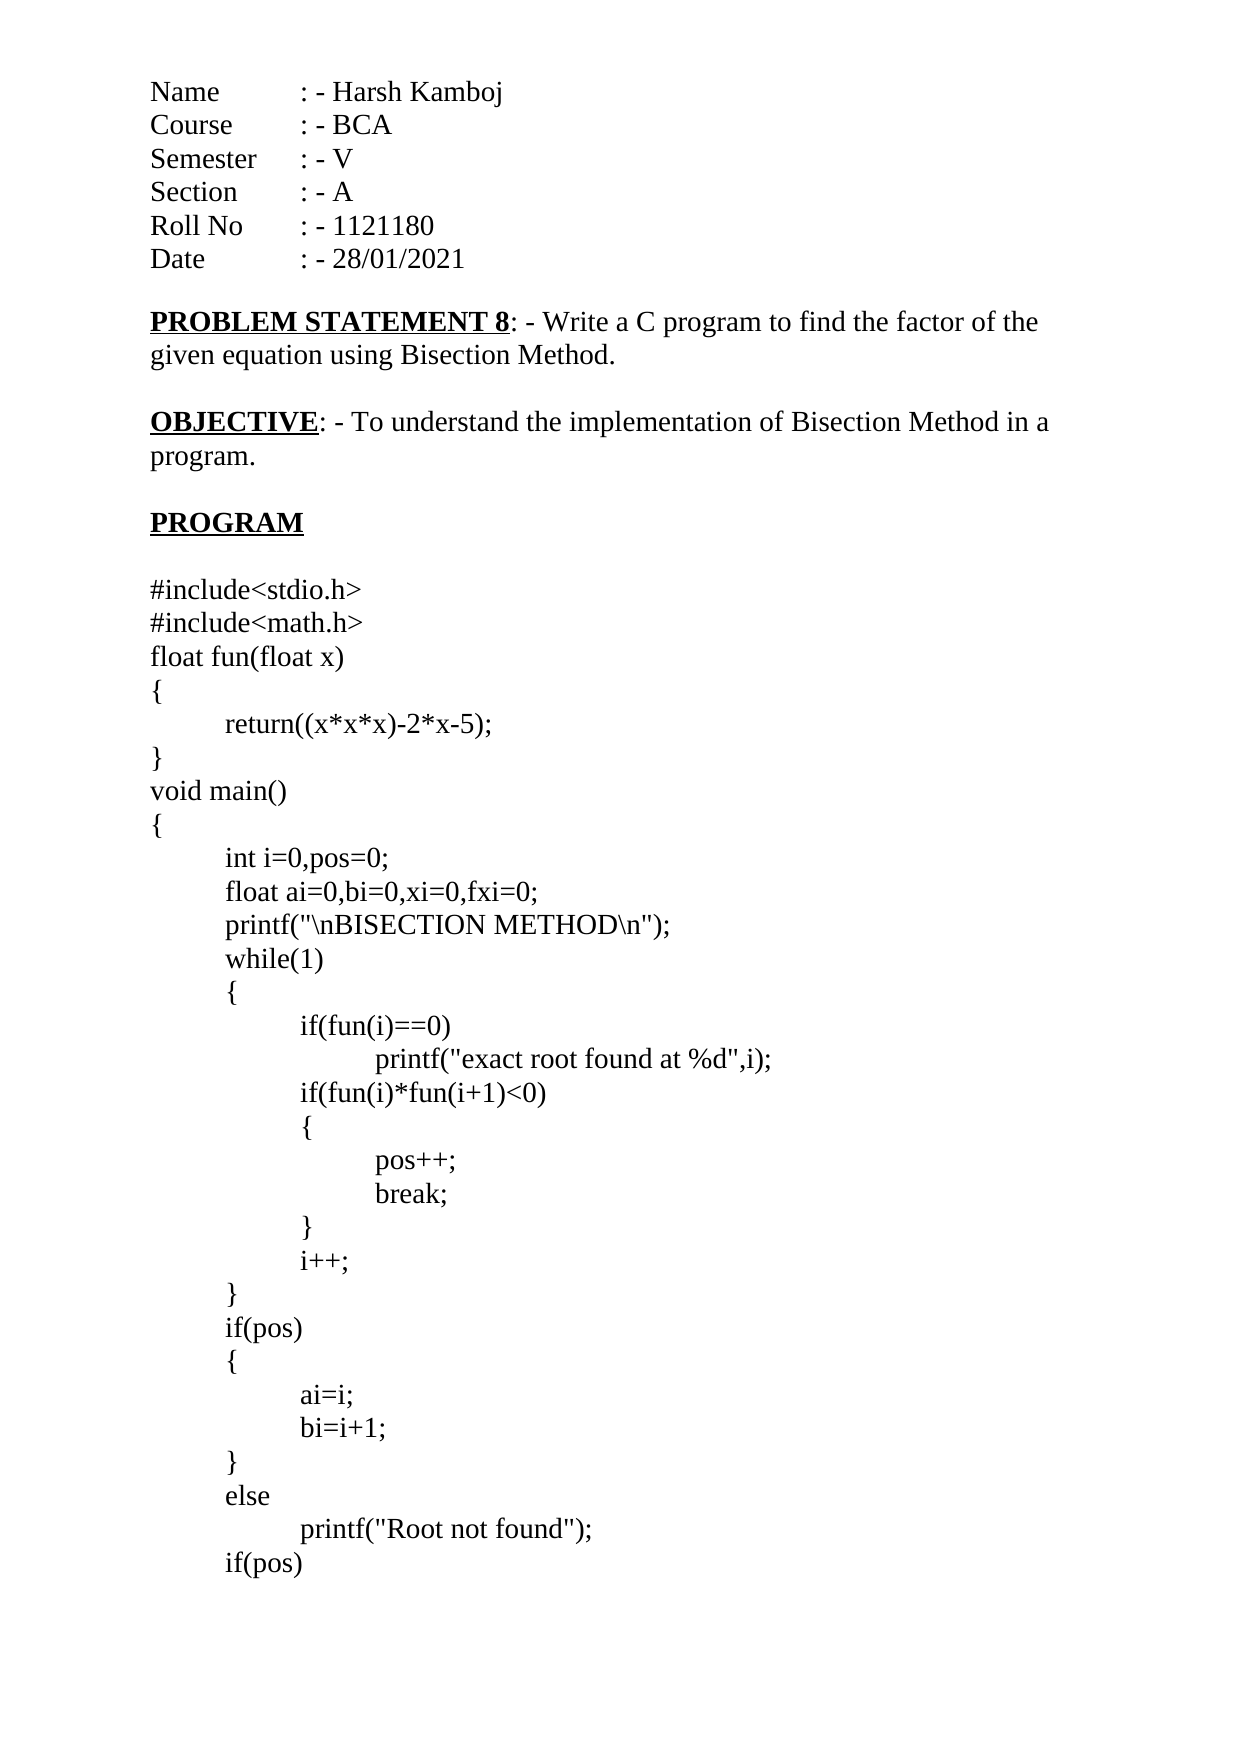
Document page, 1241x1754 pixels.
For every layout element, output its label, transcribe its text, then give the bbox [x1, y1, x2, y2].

text printf("exact root found at %d",i); [150, 1042, 1090, 1075]
text } [150, 740, 1090, 773]
text } [150, 1209, 1090, 1243]
text ai=i; [225, 1377, 1090, 1411]
text if(pos) [150, 1545, 1090, 1578]
text break; [150, 1176, 1090, 1209]
text { [150, 974, 1090, 1008]
text { [150, 1343, 1090, 1377]
text } [150, 1444, 1090, 1478]
text i++; [150, 1243, 1090, 1276]
text #include<math.h> [150, 606, 1090, 639]
text if(fun(i)*fun(i+1)<0) [150, 1075, 1090, 1109]
text OBJECTIVE: - To understand the implementation of Bisection Method in a program. [150, 404, 1090, 471]
text printf("\nBISECTION METHOD\n"); [150, 907, 1090, 941]
text return((x*x*x)-2*x-5); [150, 706, 1090, 740]
text int i=0,pos=0; [150, 840, 1090, 874]
text PROBLEM STATEMENT 8: - Write a C program to find the factor of the given equation using Bisection Method. [150, 304, 1090, 371]
text } [150, 1276, 1090, 1310]
text { [150, 807, 1090, 840]
text printf("Root not found"); [225, 1511, 1090, 1545]
text else [150, 1478, 1090, 1511]
text #include<stdio.h> [150, 572, 1090, 606]
text if(fun(i)==0) [150, 1008, 1090, 1042]
text { [150, 673, 1090, 706]
text while(1) [150, 941, 1090, 974]
text PROGRAM [150, 505, 1090, 538]
text pos++; [150, 1142, 1090, 1176]
text if(pos) [150, 1310, 1090, 1343]
text bi=i+1; [225, 1411, 1090, 1444]
text float ai=0,bi=0,xi=0,fxi=0; [150, 874, 1090, 907]
text float fun(float x) [150, 639, 1090, 673]
text void main() [150, 773, 1090, 807]
text { [150, 1109, 1090, 1142]
